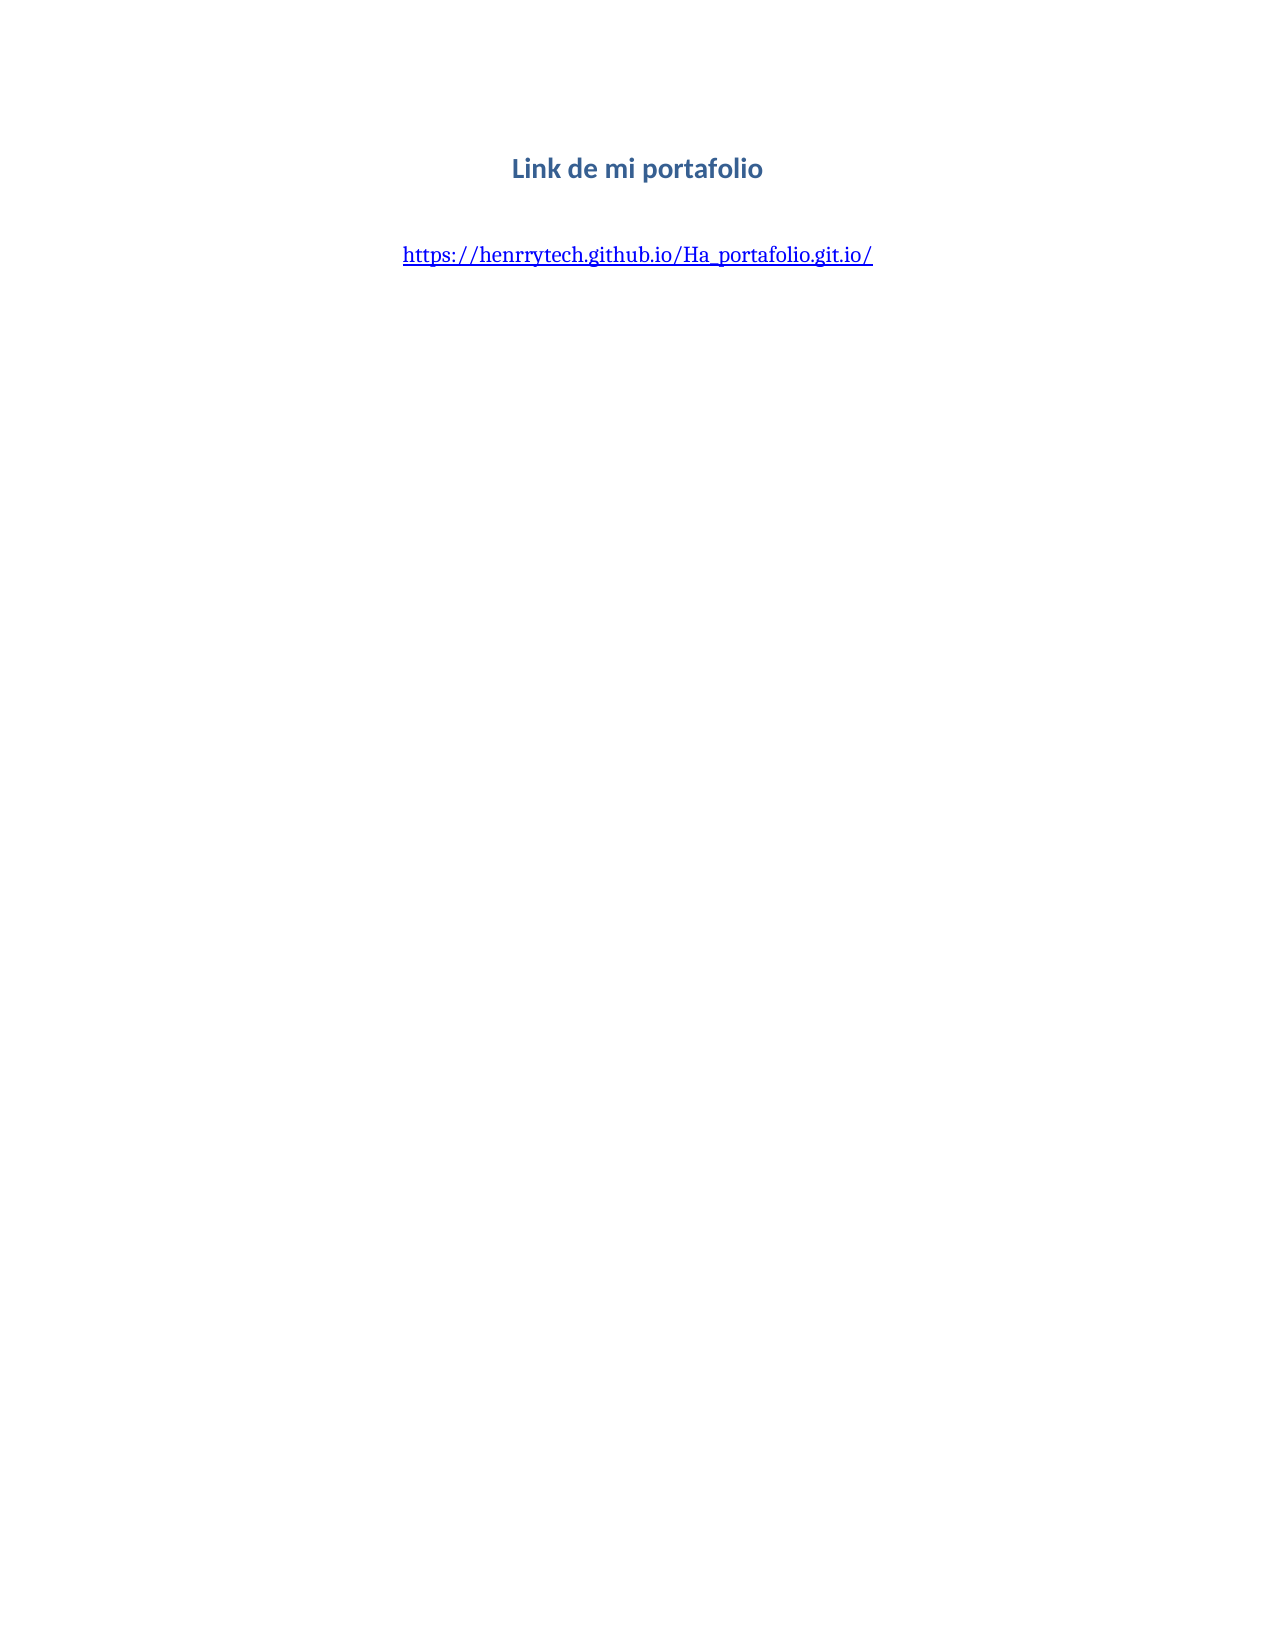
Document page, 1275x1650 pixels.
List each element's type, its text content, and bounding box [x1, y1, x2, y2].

text https://henrrytech.github.io/Ha_portafolio.git.io/ [187, 242, 1087, 268]
subtitle Link de mi portafolio [187, 150, 1087, 186]
